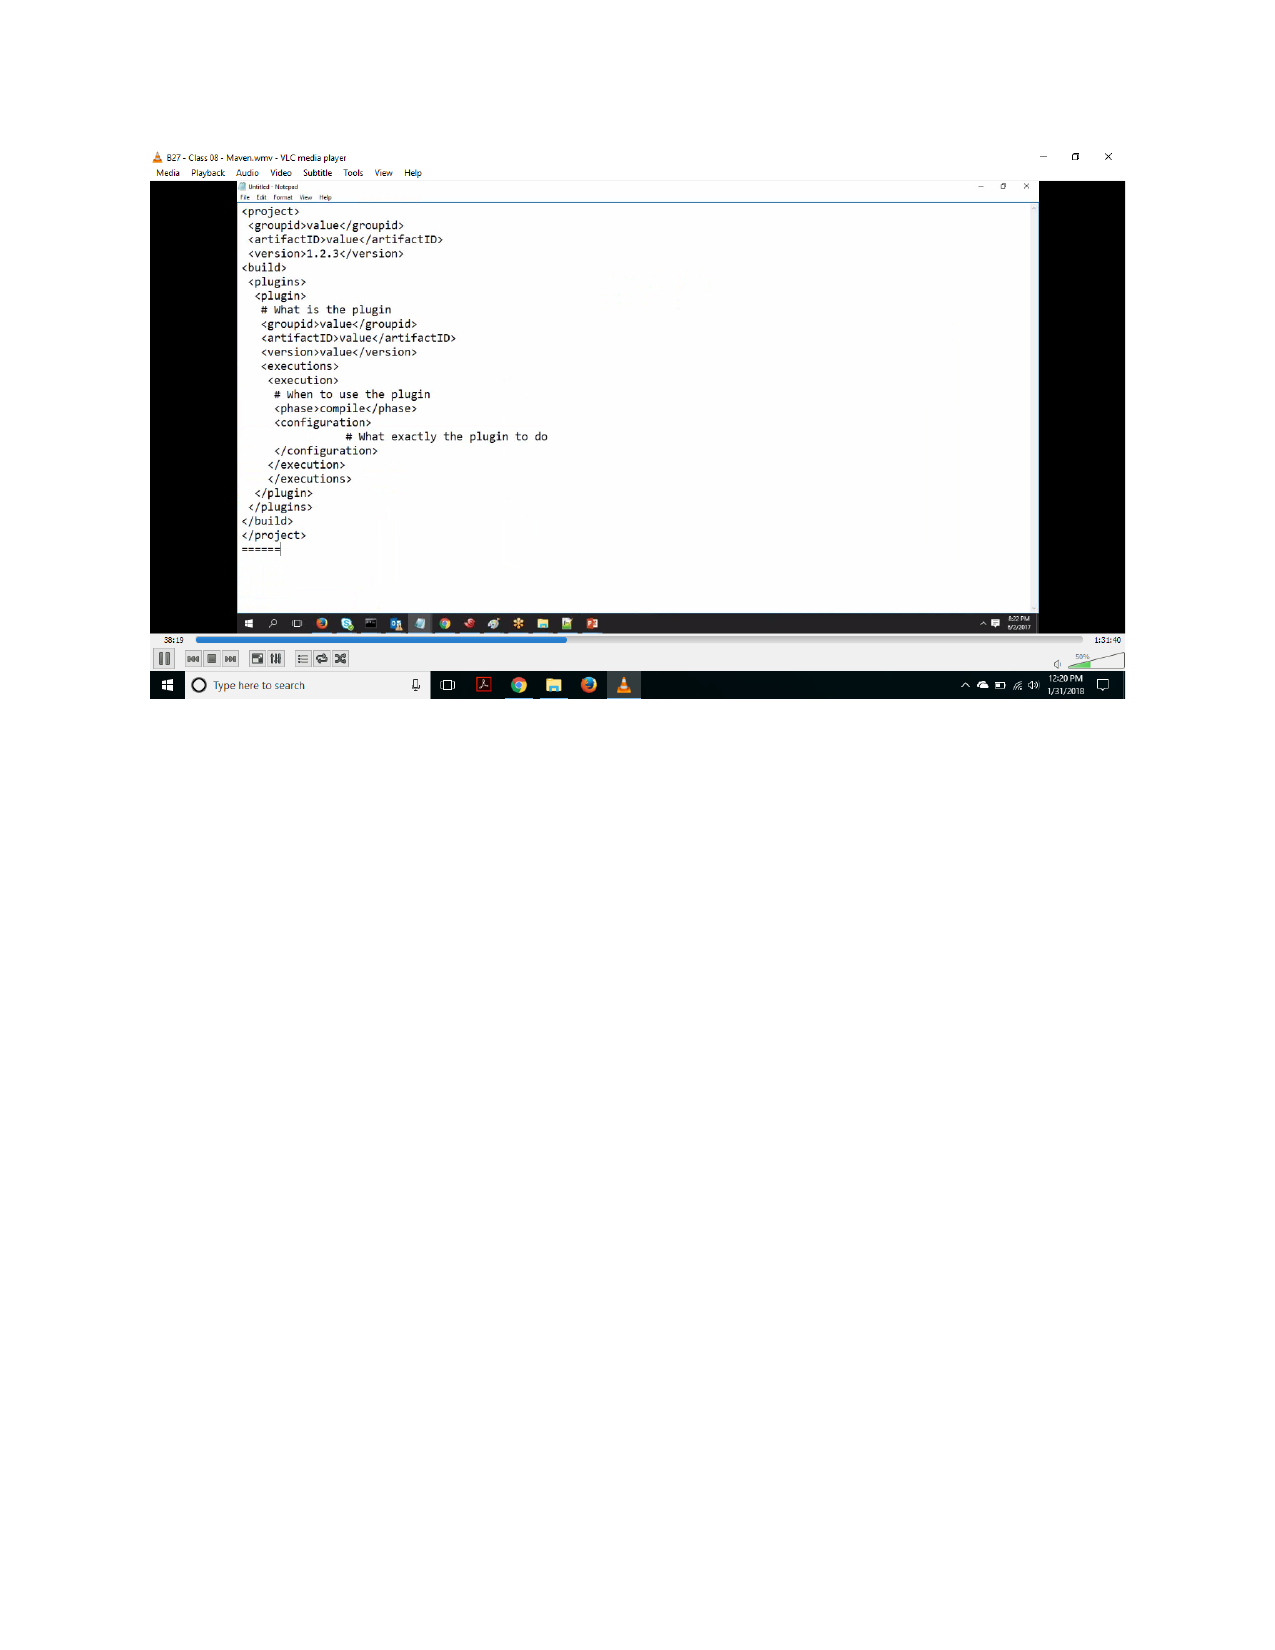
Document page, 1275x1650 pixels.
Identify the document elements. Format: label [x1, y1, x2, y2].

picture [150, 150, 1125, 699]
